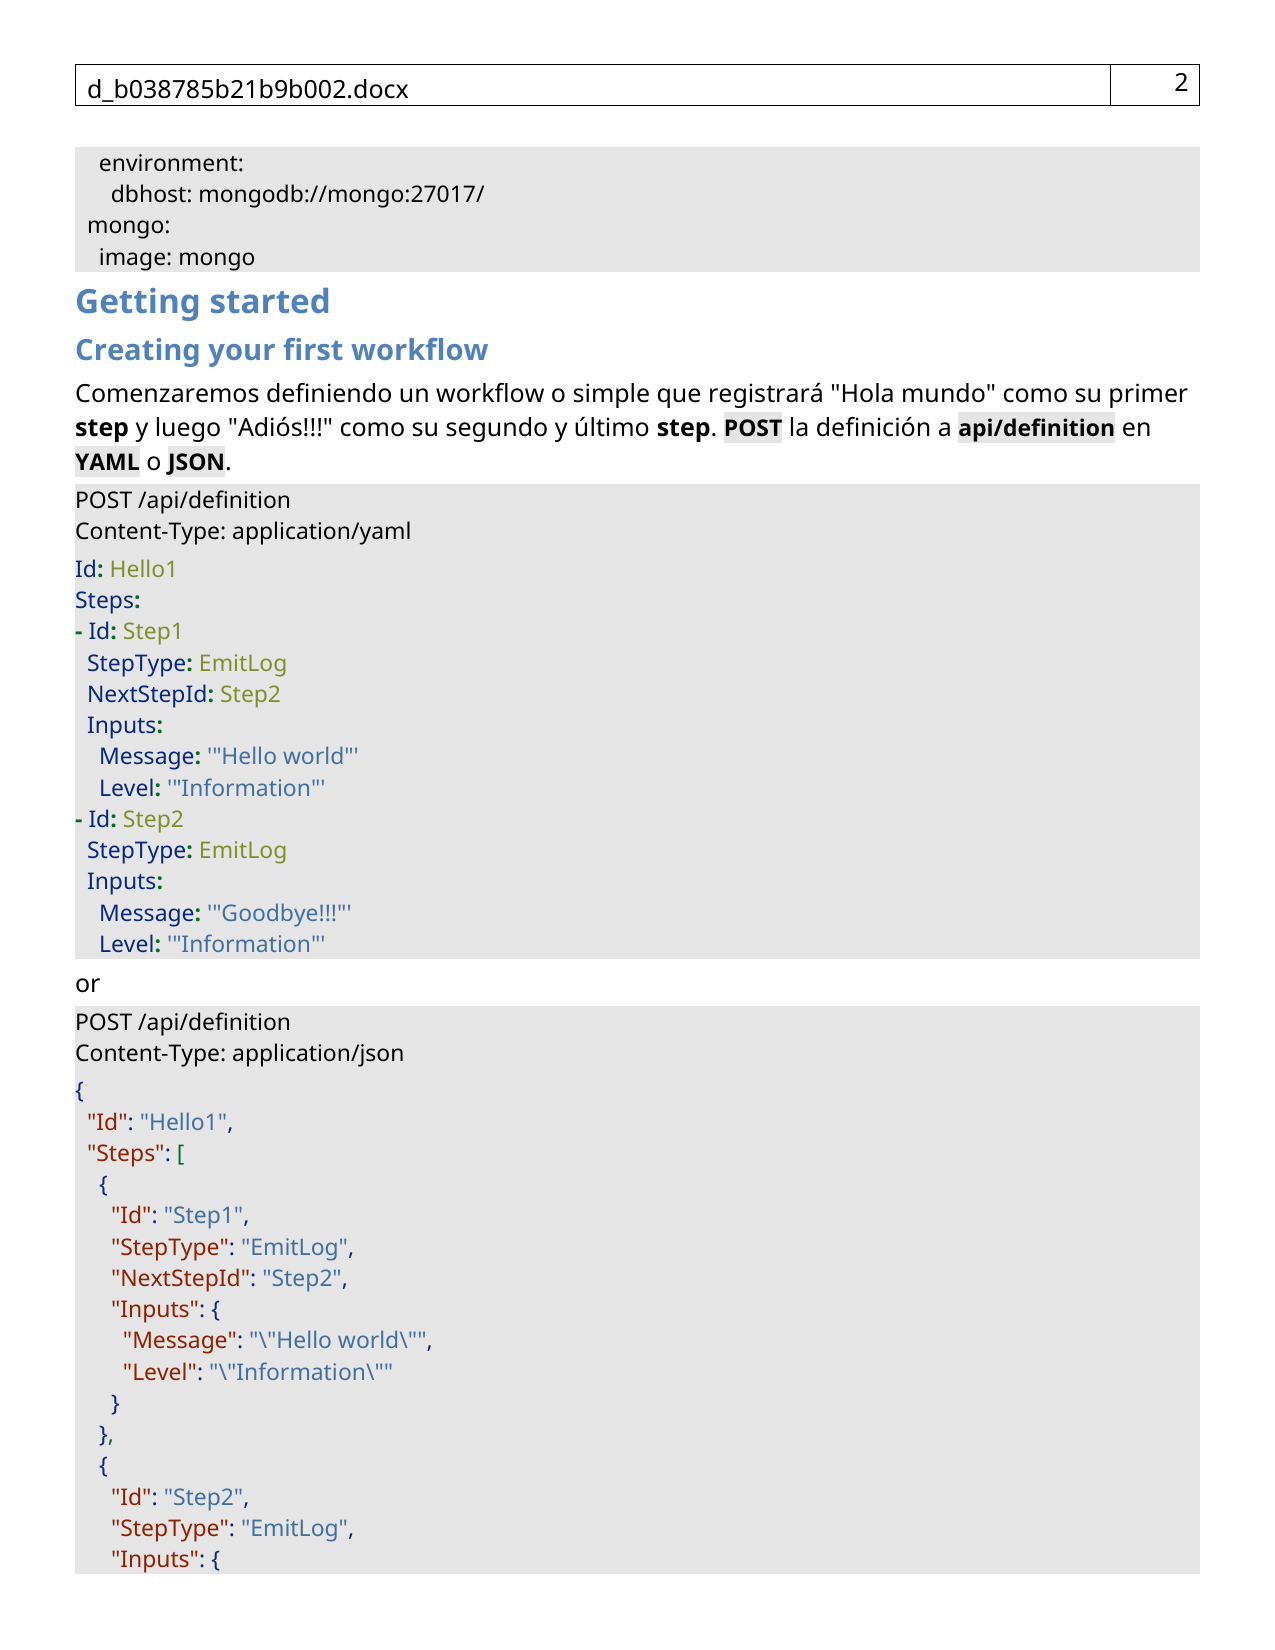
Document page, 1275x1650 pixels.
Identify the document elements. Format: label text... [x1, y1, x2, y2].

subtitle Creating your first workflow [75, 329, 1200, 369]
text or [75, 965, 1200, 999]
text Id: Hello1 Steps: - Id: Step1 StepType: EmitLog NextStepId: Step2 Inputs: Message: '"Hello world"' Level: '"Information"' - Id: Step2 StepType: EmitLog Inputs: Message: '"Goodbye!!!"' Level: '"Information"' [140, 553, 1200, 959]
subtitle Getting started [75, 278, 1200, 323]
text POST /api/definition Content-Type: application/yaml [291, 484, 1200, 546]
text POST /api/definition Content-Type: application/json [291, 1006, 1200, 1068]
text Comenzaremos definiendo un workflow o simple que registrará "Hola mundo" como su primer step y luego "Adiós!!!" como su segundo y último step. POST la definición a api/definition en YAML o JSON. [75, 376, 1200, 478]
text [84, 1074, 1200, 1574]
